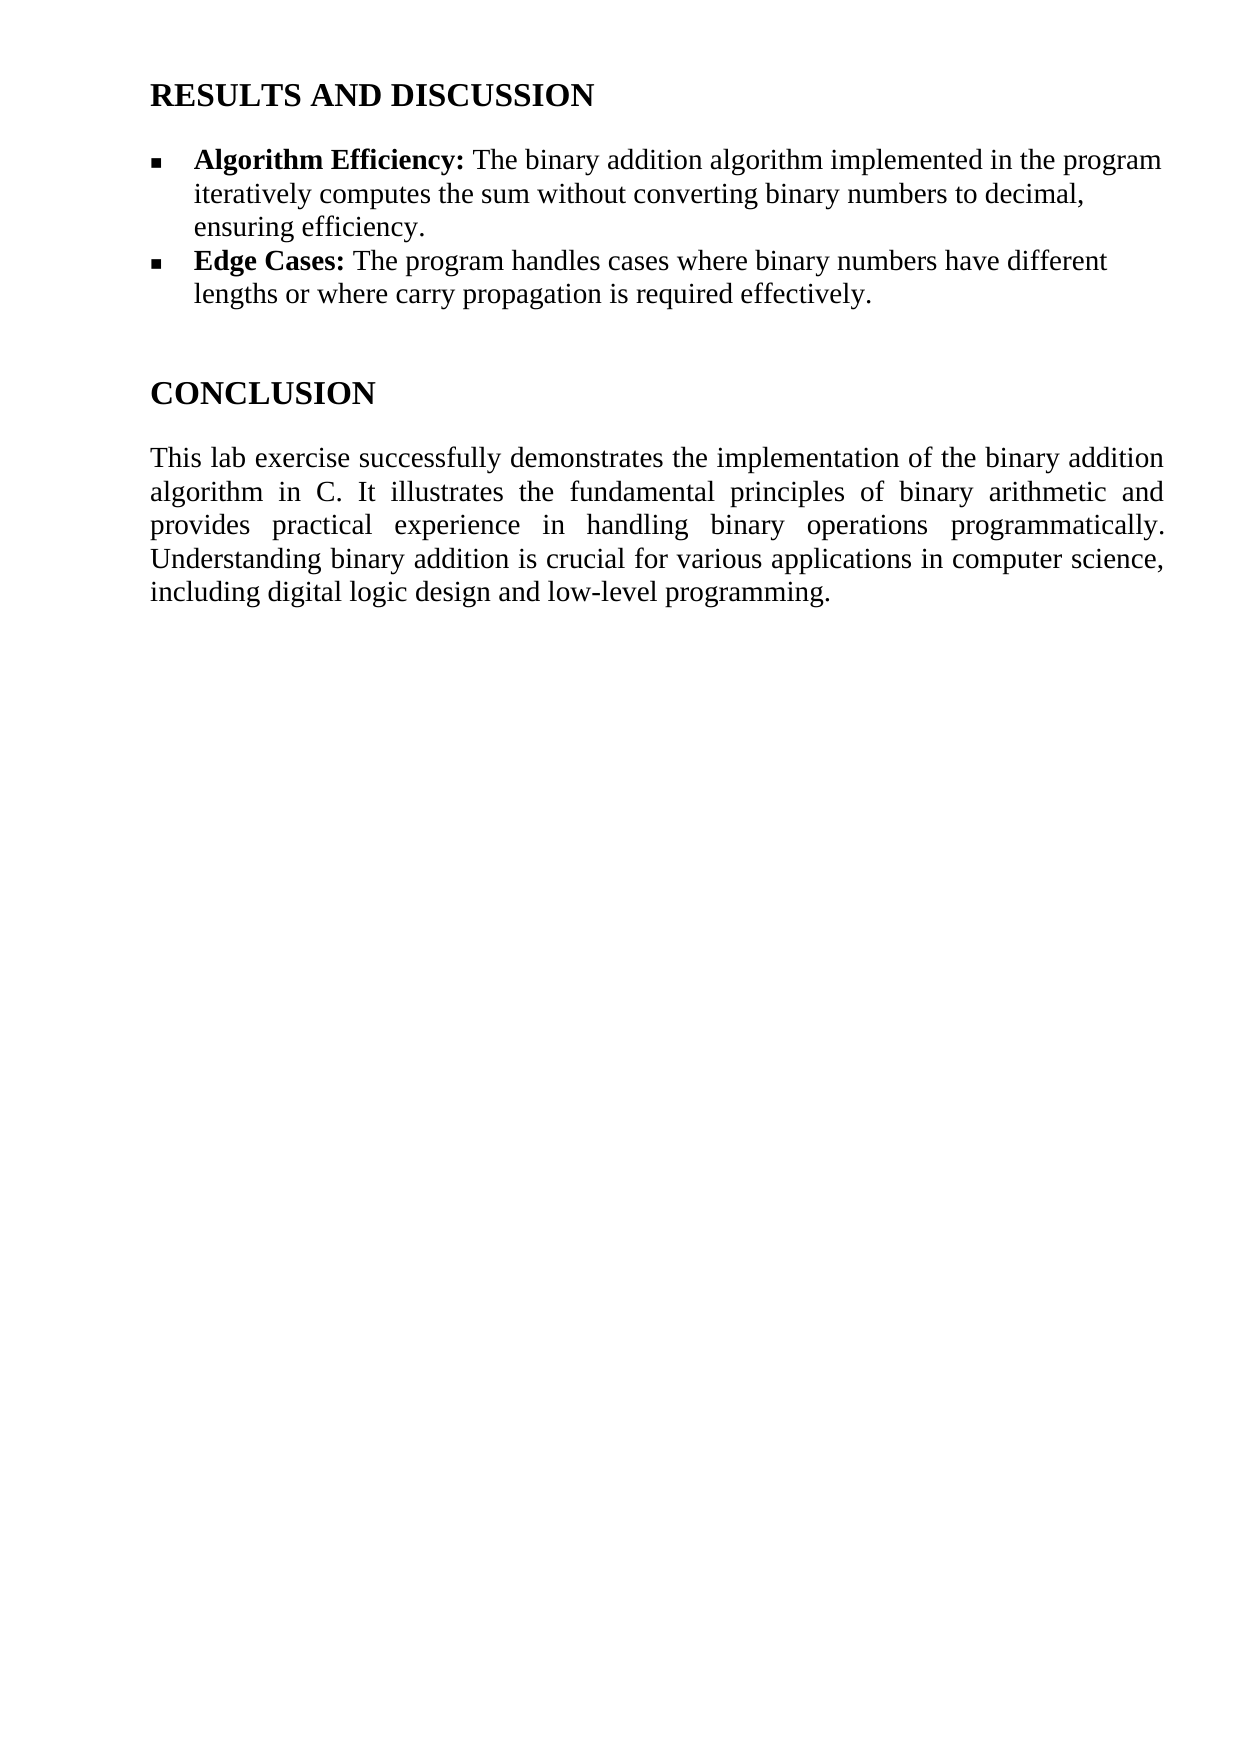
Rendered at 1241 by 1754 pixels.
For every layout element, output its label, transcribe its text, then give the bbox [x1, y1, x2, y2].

subtitle CONCLUSION [150, 373, 1165, 411]
list Algorithm Efficiency: The binary addition algorithm implemented in the program iteratively computes the sum without converting binary numbers to decimal, ensuring efficiency. [150, 142, 1165, 243]
list Edge Cases: The program handles cases where binary numbers have different lengths or where carry propagation is required effectively. [150, 243, 1165, 310]
subtitle RESULTS AND DISCUSSION [150, 75, 1165, 113]
text This lab exercise successfully demonstrates the implementation of the binary addition algorithm in C. It illustrates the fundamental principles of binary arithmetic and provides practical experience in handling binary operations programmatically. Understanding binary addition is crucial for various applications in computer science, including digital logic design and low-level programming. [150, 440, 1165, 608]
